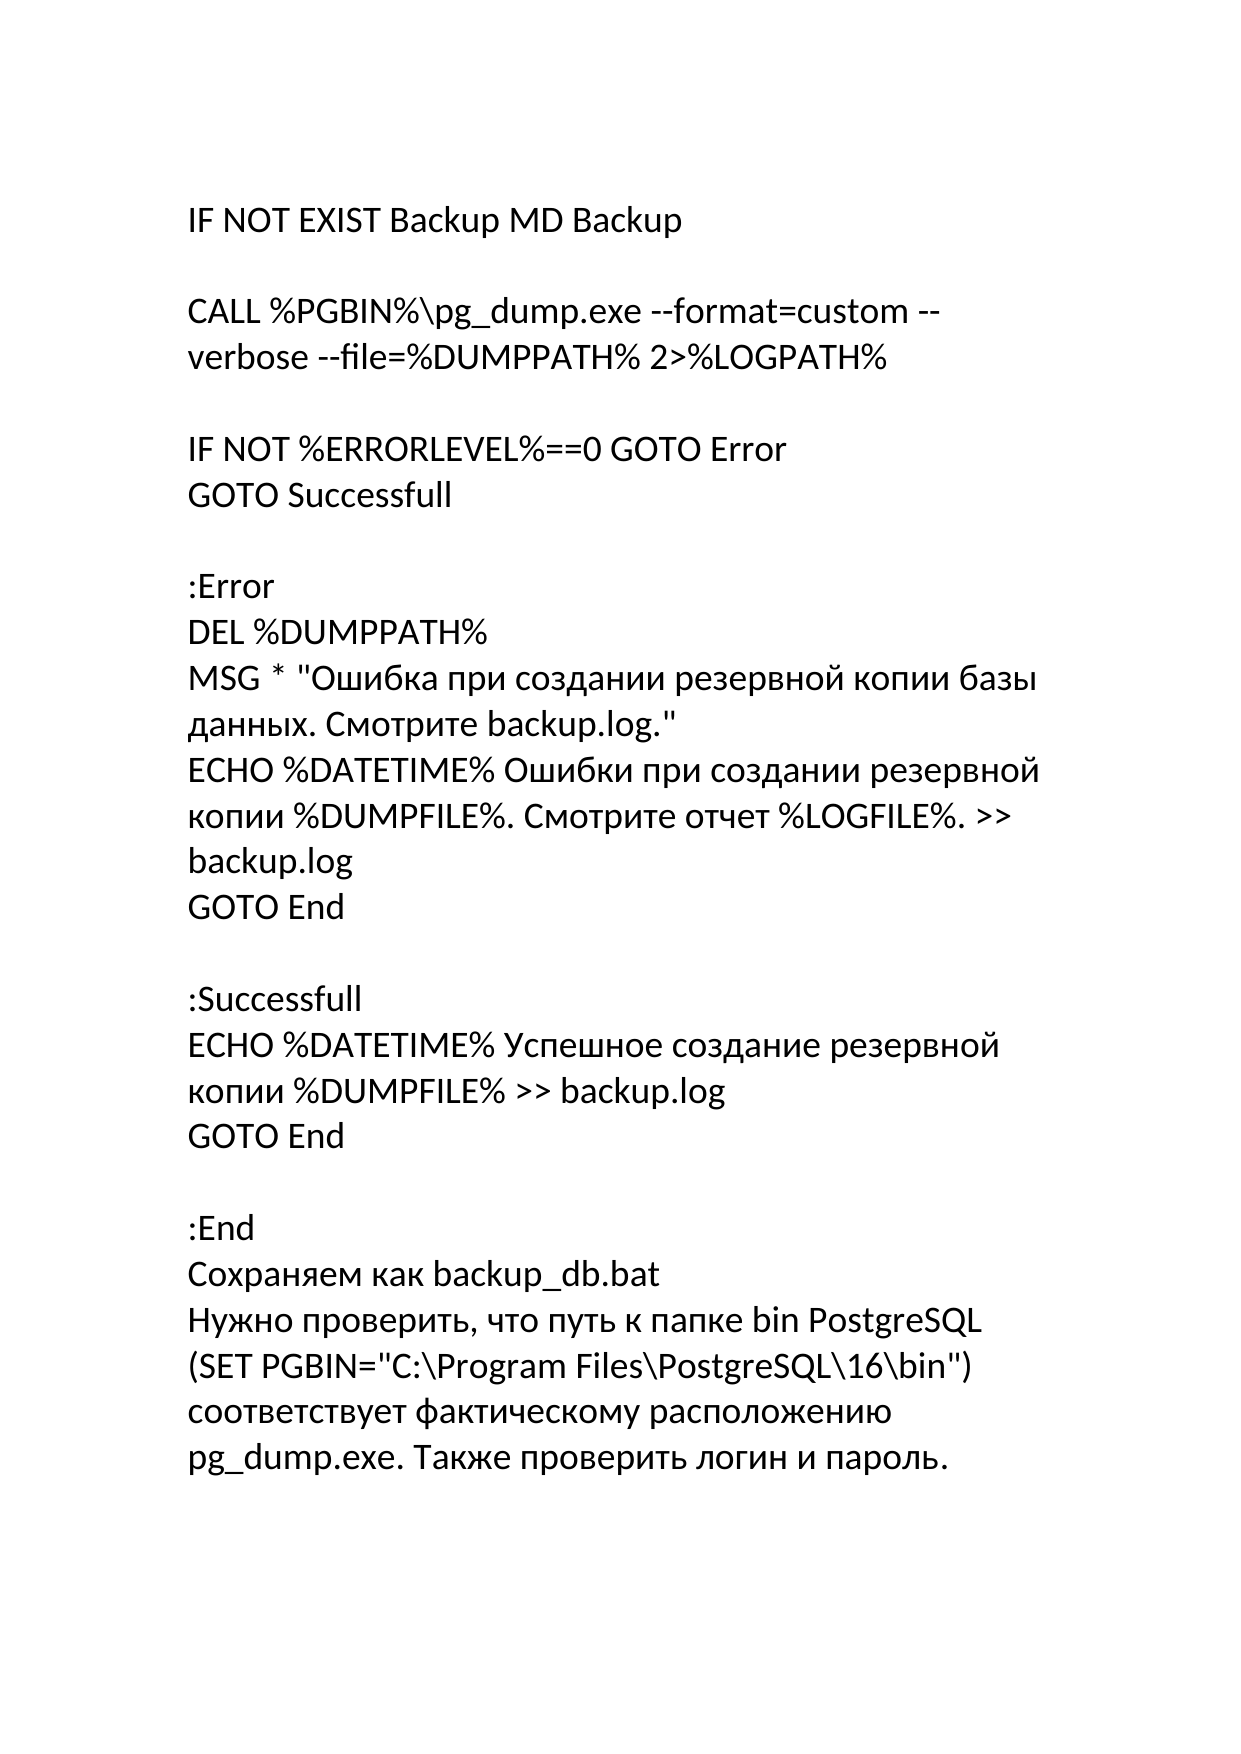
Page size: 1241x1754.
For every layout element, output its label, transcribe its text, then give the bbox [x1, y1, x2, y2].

text DEL %DUMPPATH% [187, 608, 1053, 654]
text IF NOT EXIST Backup MD Backup [187, 196, 1053, 242]
text :Error [187, 562, 1053, 608]
text GOTO End [187, 883, 1053, 929]
text MSG * "Ошибка при создании резервной копии базы данных. Смотрите backup.log." [187, 654, 1053, 746]
text :Successfull [187, 975, 1053, 1021]
text ECHO %DATETIME% Успешное создание резервной копии %DUMPFILE% >> backup.log [187, 1021, 1053, 1112]
text ECHO %DATETIME% Ошибки при создании резервной копии %DUMPFILE%. Смотрите отчет %LOGFILE%. >> backup.log [187, 746, 1053, 883]
text GOTO End [187, 1112, 1053, 1158]
text Нужно проверить, что путь к папке bin PostgreSQL (SET PGBIN="C:\Program Files\PostgreSQL\16\bin") соответствует фактическому расположению pg_dump.exe. Также проверить логин и пароль. [187, 1296, 1053, 1479]
text IF NOT %ERRORLEVEL%==0 GOTO Error [187, 425, 1053, 471]
text CALL %PGBIN%\pg_dump.exe --format=custom --verbose --file=%DUMPPATH% 2>%LOGPATH% [187, 287, 1053, 379]
text :End [187, 1204, 1053, 1250]
text GOTO Successfull [187, 471, 1053, 517]
text Сохраняем как backup_db.bat [187, 1250, 1053, 1296]
